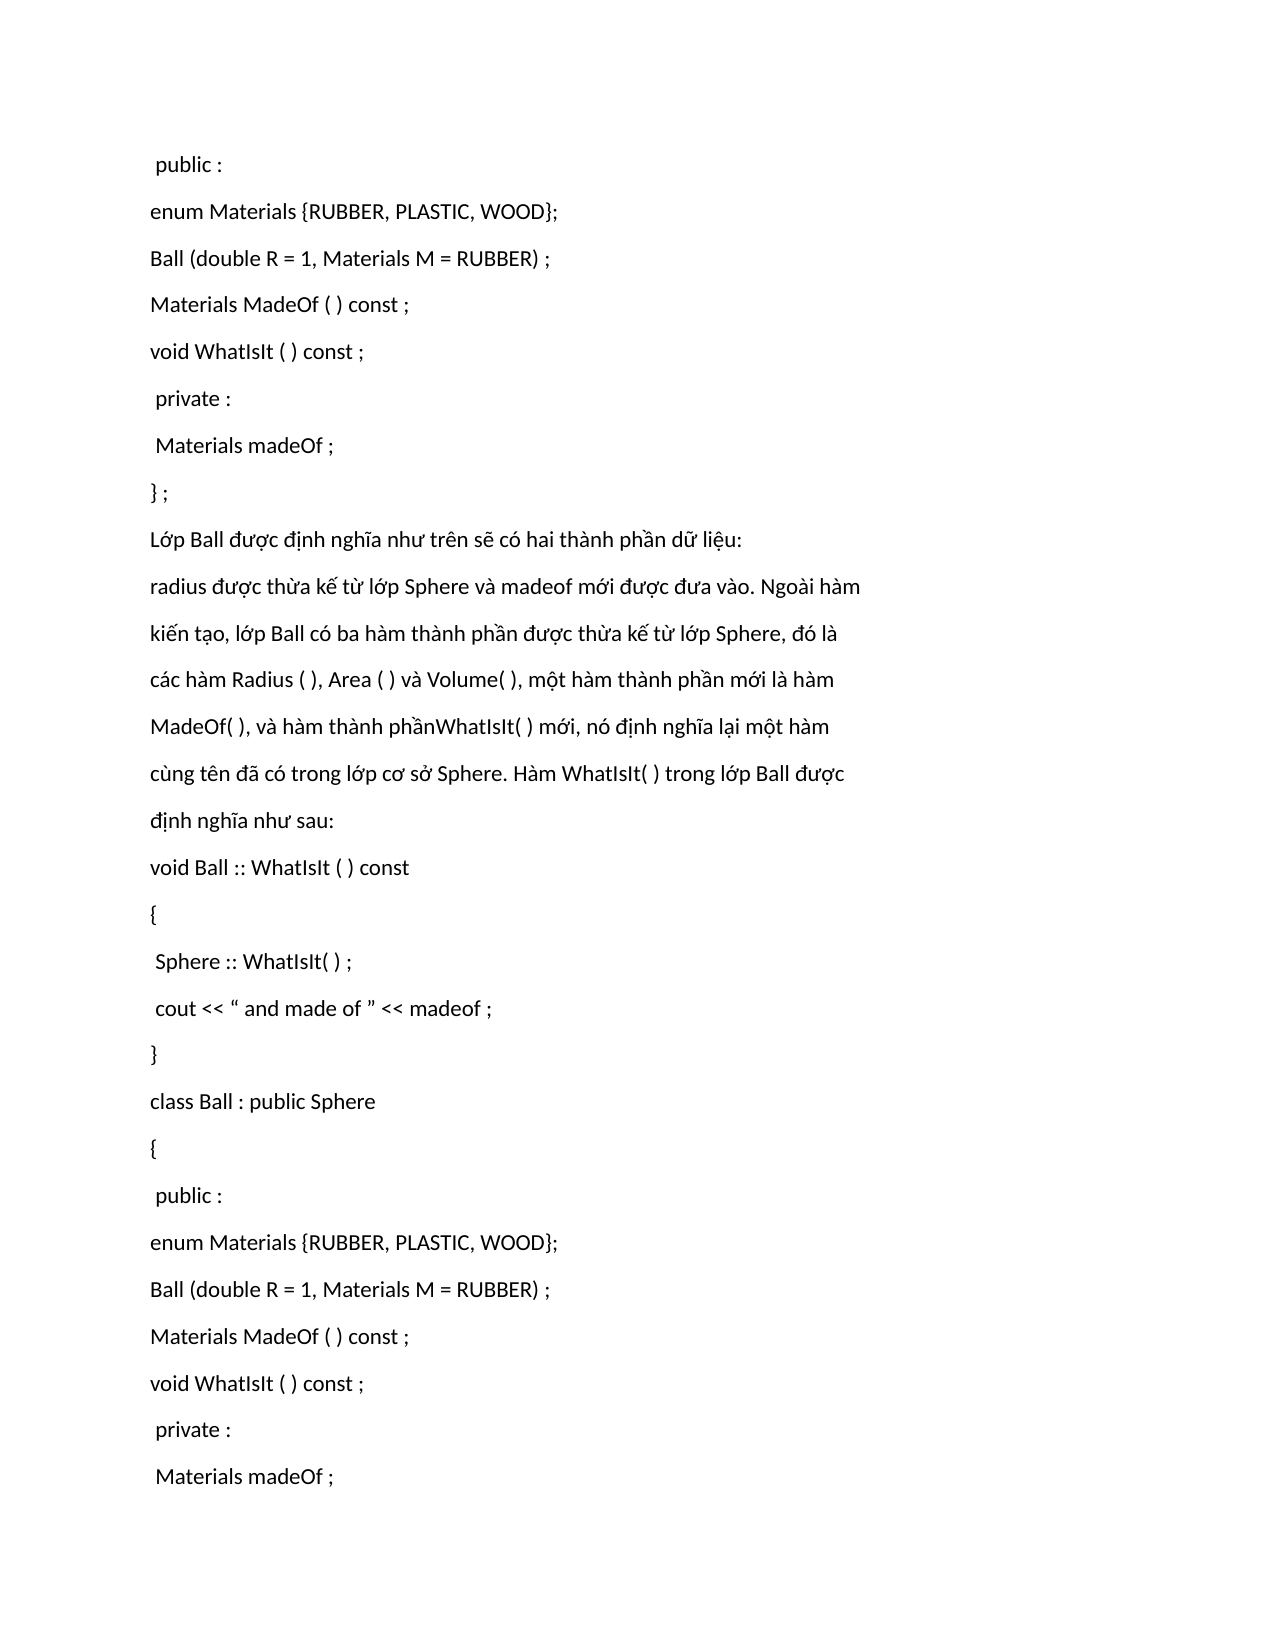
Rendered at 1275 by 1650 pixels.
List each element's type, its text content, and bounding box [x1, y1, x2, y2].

text public : [150, 150, 1125, 178]
text radius được thừa kế từ lớp Sphere và madeof mới được đưa vào. Ngoài hàm [150, 572, 1125, 600]
text Materials MadeOf ( ) const ; [150, 291, 1125, 319]
text kiến tạo, lớp Ball có ba hàm thành phần được thừa kế từ lớp Sphere, đó là [150, 619, 1125, 647]
text { [150, 1134, 1125, 1162]
text Ball (double R = 1, Materials M = RUBBER) ; [150, 244, 1125, 272]
text cùng tên đã có trong lớp cơ sở Sphere. Hàm WhatIsIt( ) trong lớp Ball được [150, 759, 1125, 787]
text { [150, 900, 1125, 928]
text Lớp Ball được định nghĩa như trên sẽ có hai thành phần dữ liệu: [150, 525, 1125, 553]
text Materials MadeOf ( ) const ; [150, 1322, 1125, 1350]
text enum Materials {RUBBER, PLASTIC, WOOD}; [150, 1228, 1125, 1256]
text các hàm Radius ( ), Area ( ) và Volume( ), một hàm thành phần mới là hàm [150, 666, 1125, 694]
text MadeOf( ), và hàm thành phầnWhatIsIt( ) mới, nó định nghĩa lại một hàm [150, 712, 1125, 741]
text Materials madeOf ; [150, 431, 1125, 459]
text } ; [150, 478, 1125, 506]
text Materials madeOf ; [150, 1462, 1125, 1491]
text định nghĩa như sau: [150, 806, 1125, 834]
text Sphere :: WhatIsIt( ) ; [150, 947, 1125, 975]
text public : [150, 1181, 1125, 1209]
text } [150, 1041, 1125, 1069]
text void WhatIsIt ( ) const ; [150, 1369, 1125, 1397]
text void WhatIsIt ( ) const ; [150, 337, 1125, 366]
text class Ball : public Sphere [150, 1087, 1125, 1116]
text enum Materials {RUBBER, PLASTIC, WOOD}; [150, 197, 1125, 225]
text private : [150, 1416, 1125, 1444]
text Ball (double R = 1, Materials M = RUBBER) ; [150, 1275, 1125, 1303]
text void Ball :: WhatIsIt ( ) const [150, 853, 1125, 881]
text cout << “ and made of ” << madeof ; [150, 994, 1125, 1022]
text private : [150, 384, 1125, 412]
